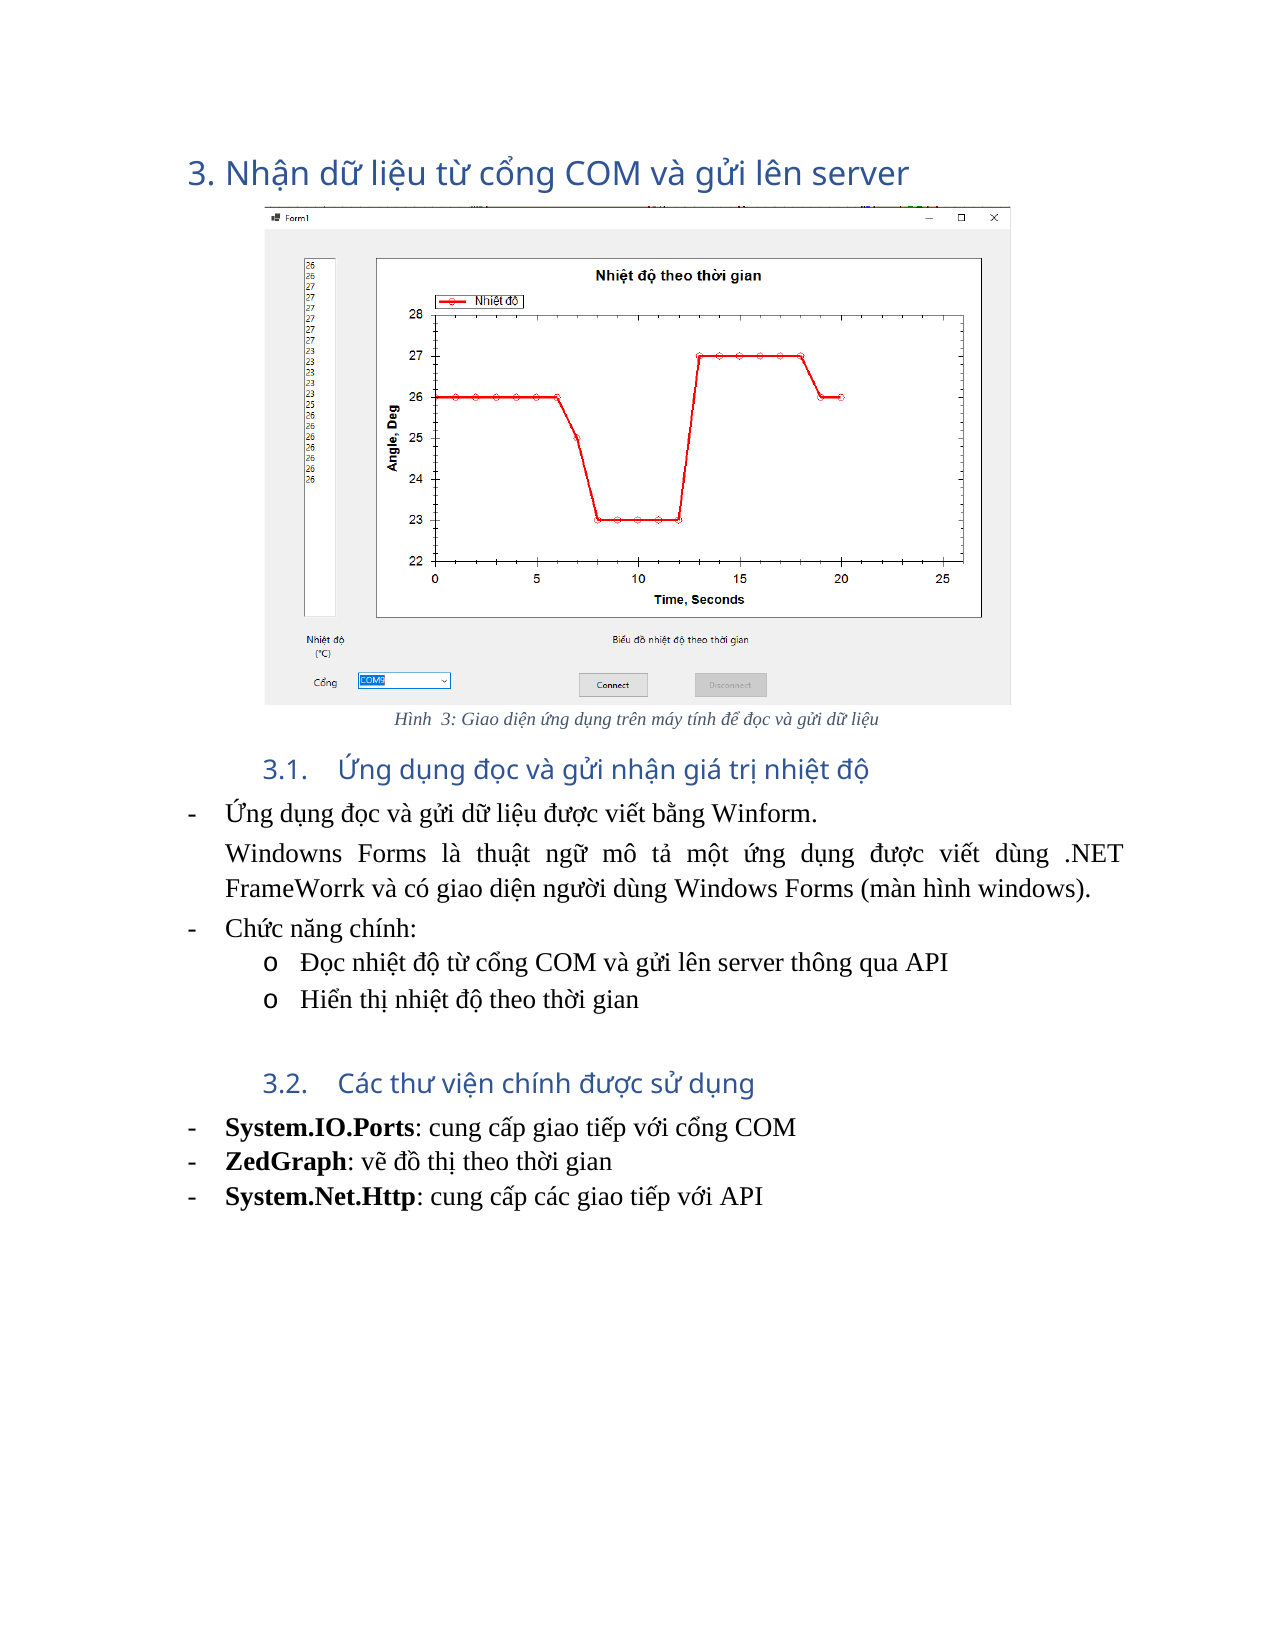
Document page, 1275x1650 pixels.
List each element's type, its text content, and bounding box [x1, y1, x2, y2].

list System.Net.Http: cung cấp các giao tiếp với API [187, 1179, 1125, 1211]
list Hiển thị nhiệt độ theo thời gian [262, 983, 1125, 1017]
subtitle Ứng dụng đọc và gửi nhận giá trị nhiệt độ [262, 750, 1125, 787]
list Ứng dụng đọc và gửi dữ liệu được viết bằng Winform. [187, 797, 1125, 828]
subtitle Các thư viện chính được sử dụng [262, 1064, 1125, 1101]
subtitle Nhận dữ liệu từ cổng COM và gửi lên server [187, 150, 1125, 195]
text Hình 3: Giao diện ứng dụng trên máy tính để đọc và gửi dữ liệu [150, 708, 1125, 729]
list ZedGraph: vẽ đồ thị theo thời gian [187, 1145, 1125, 1177]
text Windowns Forms là thuật ngữ mô tả một ứng dụng được viết dùng .NET FrameWorrk và có giao diện người dùng Windows Forms (màn hình windows). [225, 838, 1125, 903]
list Chức năng chính: [187, 912, 1125, 943]
list System.IO.Ports: cung cấp giao tiếp với cổng COM [187, 1111, 1125, 1142]
picture [264, 206, 1011, 705]
list Đọc nhiệt độ từ cổng COM và gửi lên server thông qua API [262, 946, 1125, 980]
